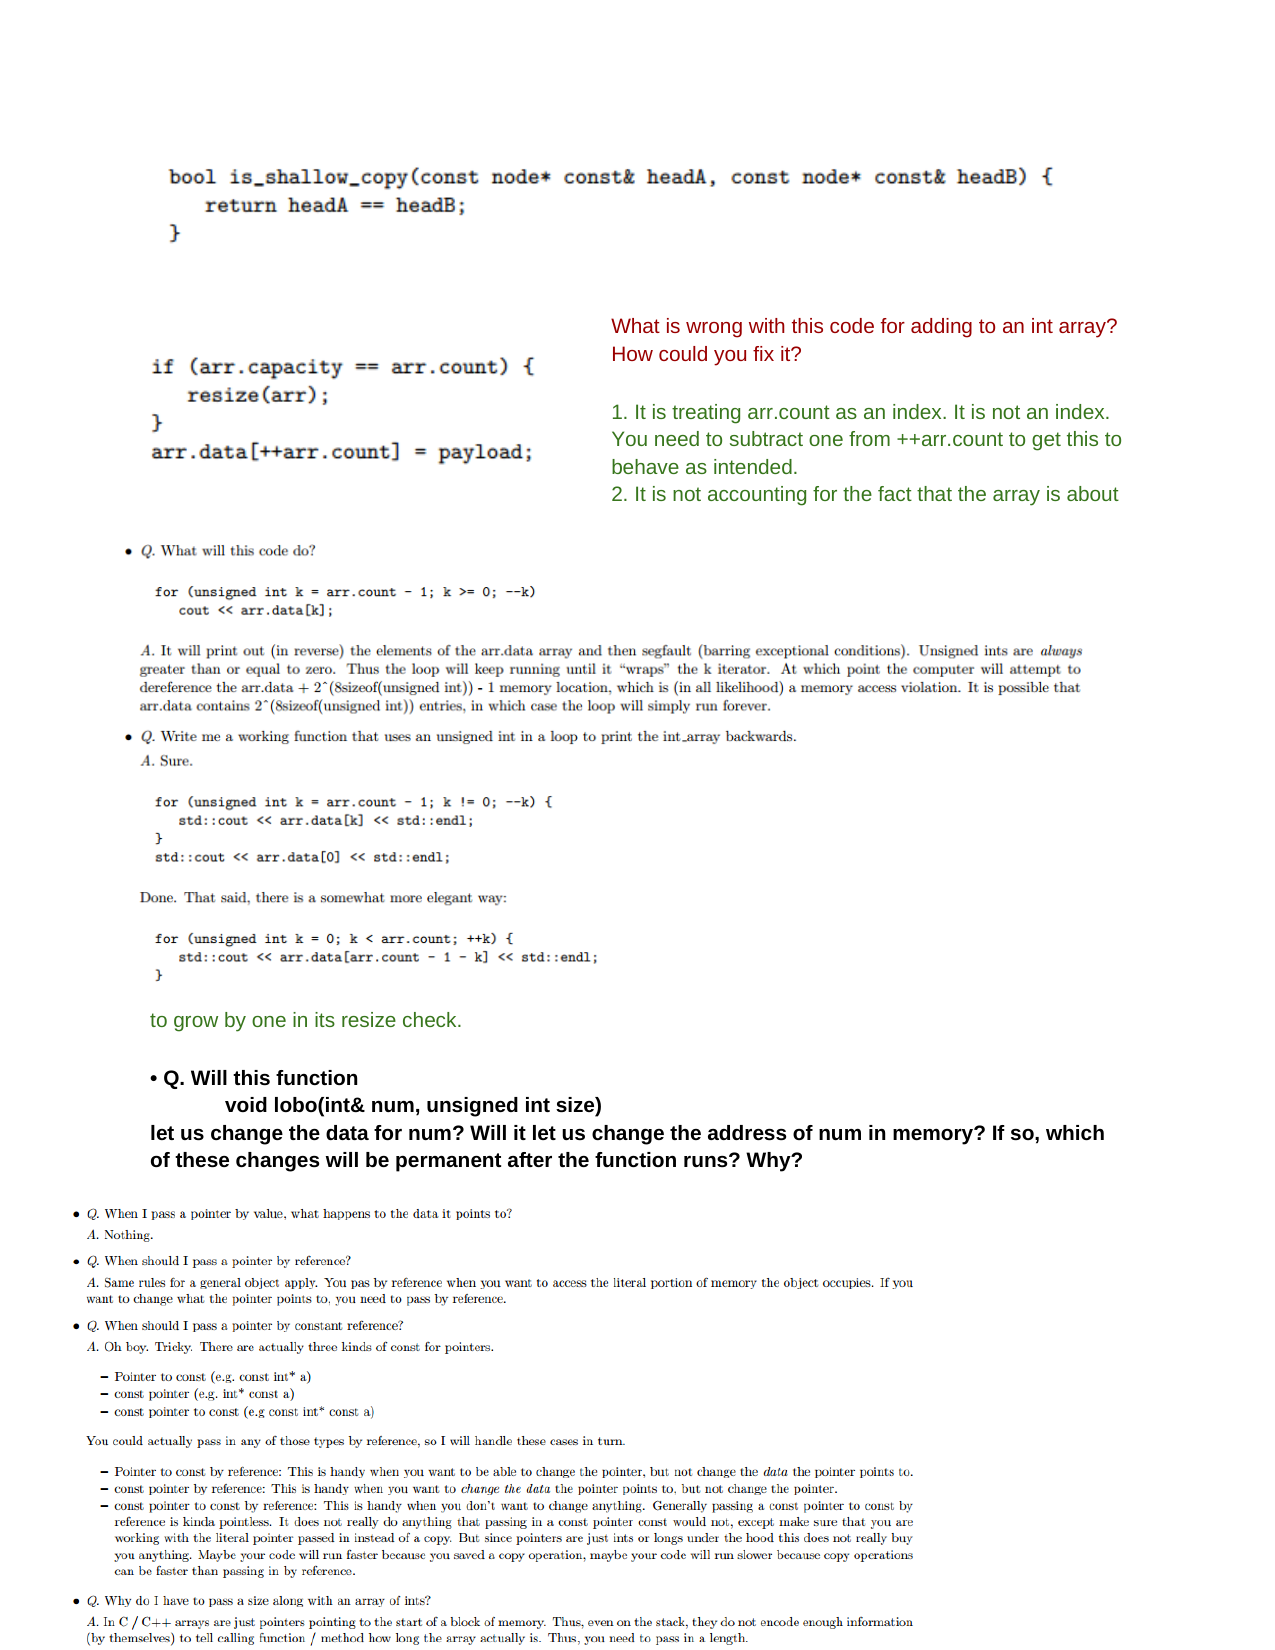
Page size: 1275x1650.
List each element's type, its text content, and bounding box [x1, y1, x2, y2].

picture [62, 1202, 917, 1650]
text 1. It is treating arr.count as an index. It is not an index. You need to subtract one from ++arr.count to get this to behave as intended. [593, 399, 1125, 478]
text What is wrong with this code for adding to an int array? How could you fix it? [150, 314, 1125, 366]
picture [118, 535, 1094, 990]
text void lobo(int& num, unsigned int size) [150, 1093, 1125, 1117]
text • Q. Will this function [150, 1066, 1125, 1090]
picture [150, 150, 1064, 250]
picture [118, 339, 593, 487]
